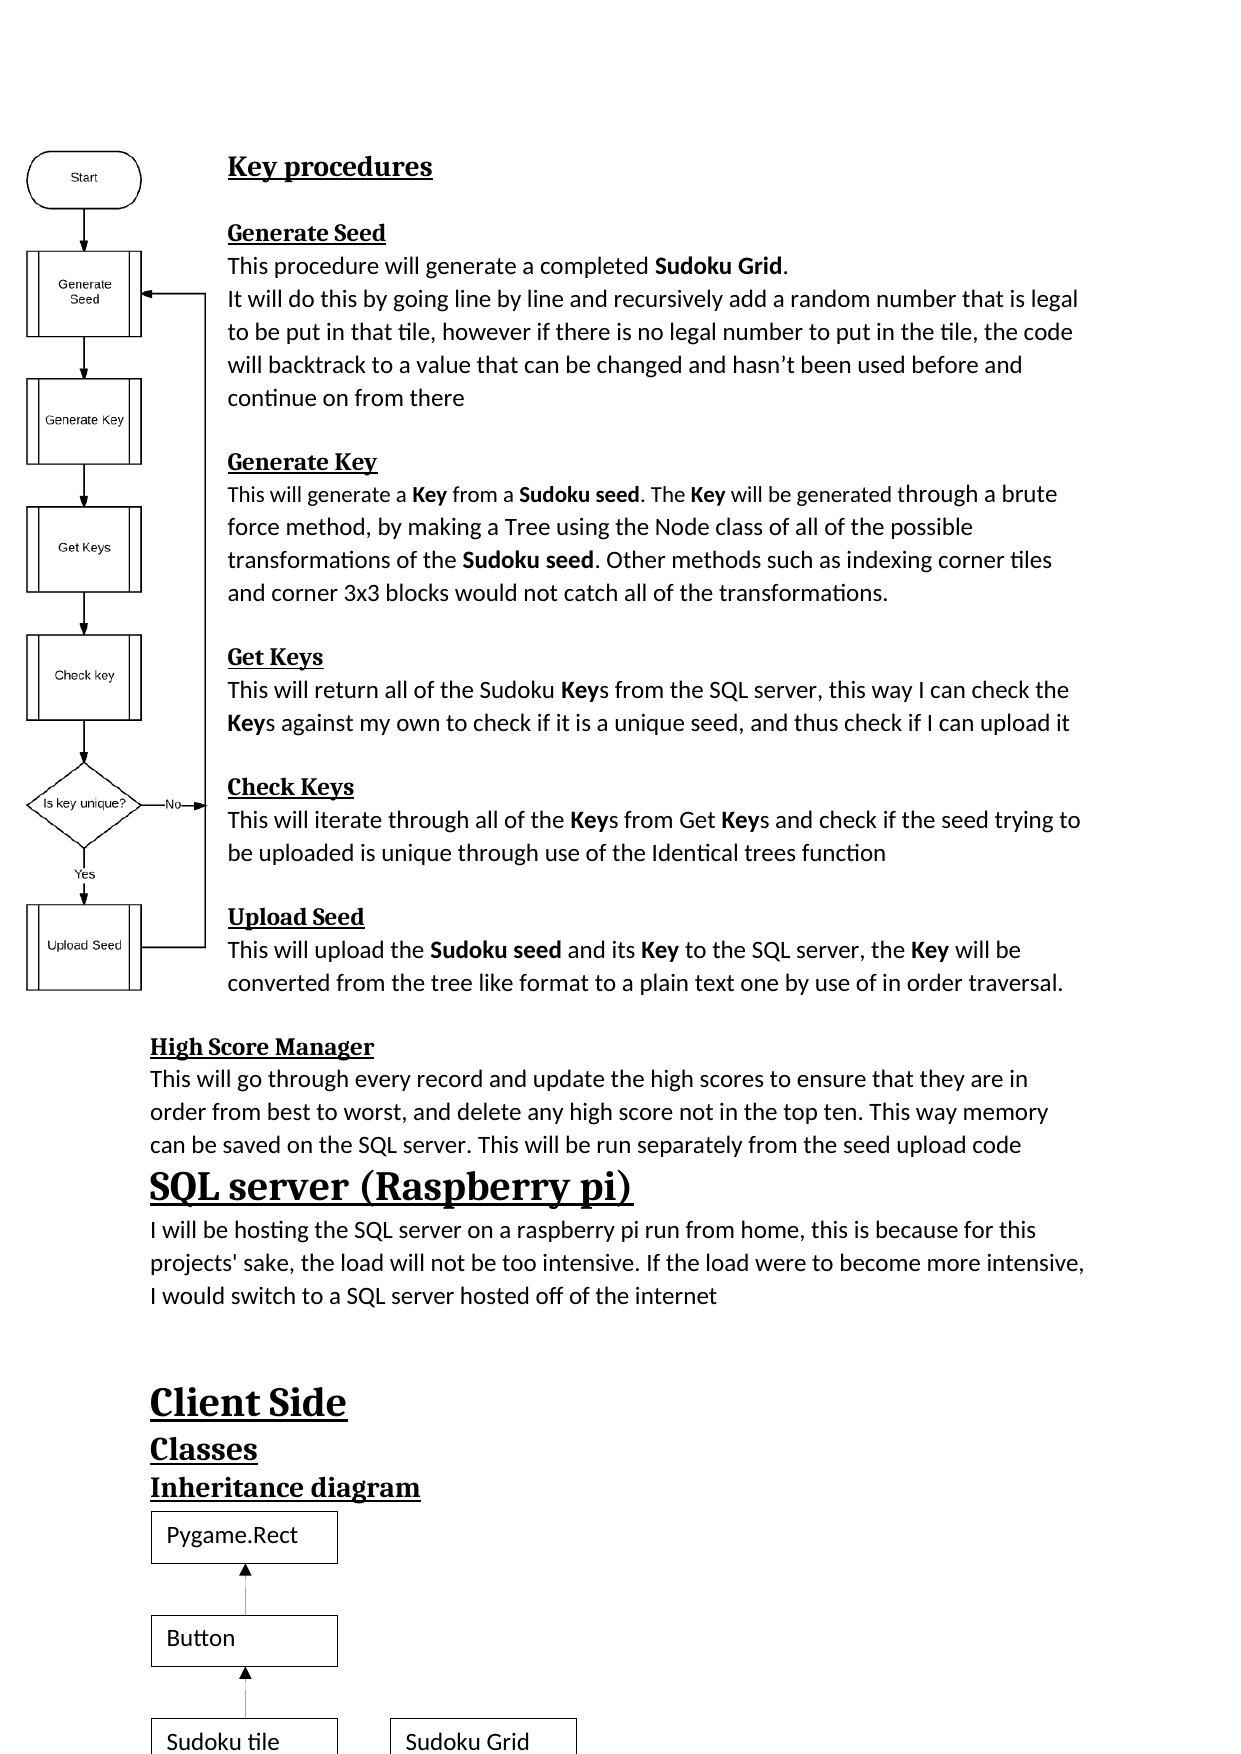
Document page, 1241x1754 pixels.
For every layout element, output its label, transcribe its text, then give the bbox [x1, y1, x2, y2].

subtitle Key procedures [150, 150, 1090, 183]
subtitle Inheritance diagram [150, 1472, 1090, 1505]
text This procedure will generate a completed Sudoku Grid. It will do this by going line by line and recursively add a random number that is legal to be put in that tile, however if there is no legal number to put in the tile, the code will backtrack to a value that can be changed and hasn’t been used before and continue on from there [150, 250, 1090, 412]
text This will upload the Sudoku seed and its Key to the SQL server, the Key will be converted from the tree like format to a plain text one by use of in order traversal. [150, 934, 1090, 997]
text This will go through every record and update the high scores to ensure that they are in order from best to worst, and delete any high score not in the top ten. This way memory can be saved on the SQL server. This will be run separately from the seed upload code [150, 1064, 1090, 1160]
subtitle Get Keys [150, 643, 1090, 672]
subtitle Generate Key [150, 448, 1090, 476]
subtitle Generate Seed [150, 219, 1090, 248]
subtitle SQL server (Raspberry pi) [150, 1162, 1090, 1210]
text I will be hosting the SQL server on a raspberry pi run from home, this is because for this projects' sake, the load will not be too intensive. If the load were to become more intensive, I would switch to a SQL server hosted off of the internet [150, 1214, 1090, 1310]
subtitle Classes [150, 1430, 1090, 1469]
picture [23, 150, 209, 991]
subtitle High Score Manager [150, 1033, 1090, 1061]
subtitle Upload Seed [150, 903, 1090, 932]
text This will return all of the Sudoku Keys from the SQL server, this way I can check the Keys against my own to check if it is a unique seed, and thus check if I can upload it [150, 674, 1090, 738]
subtitle Check Keys [150, 773, 1090, 802]
subtitle Client Side [150, 1379, 1090, 1427]
text This will iterate through all of the Keys from Get Keys and check if the seed trying to be uploaded is unique through use of the Identical trees function [150, 804, 1090, 867]
